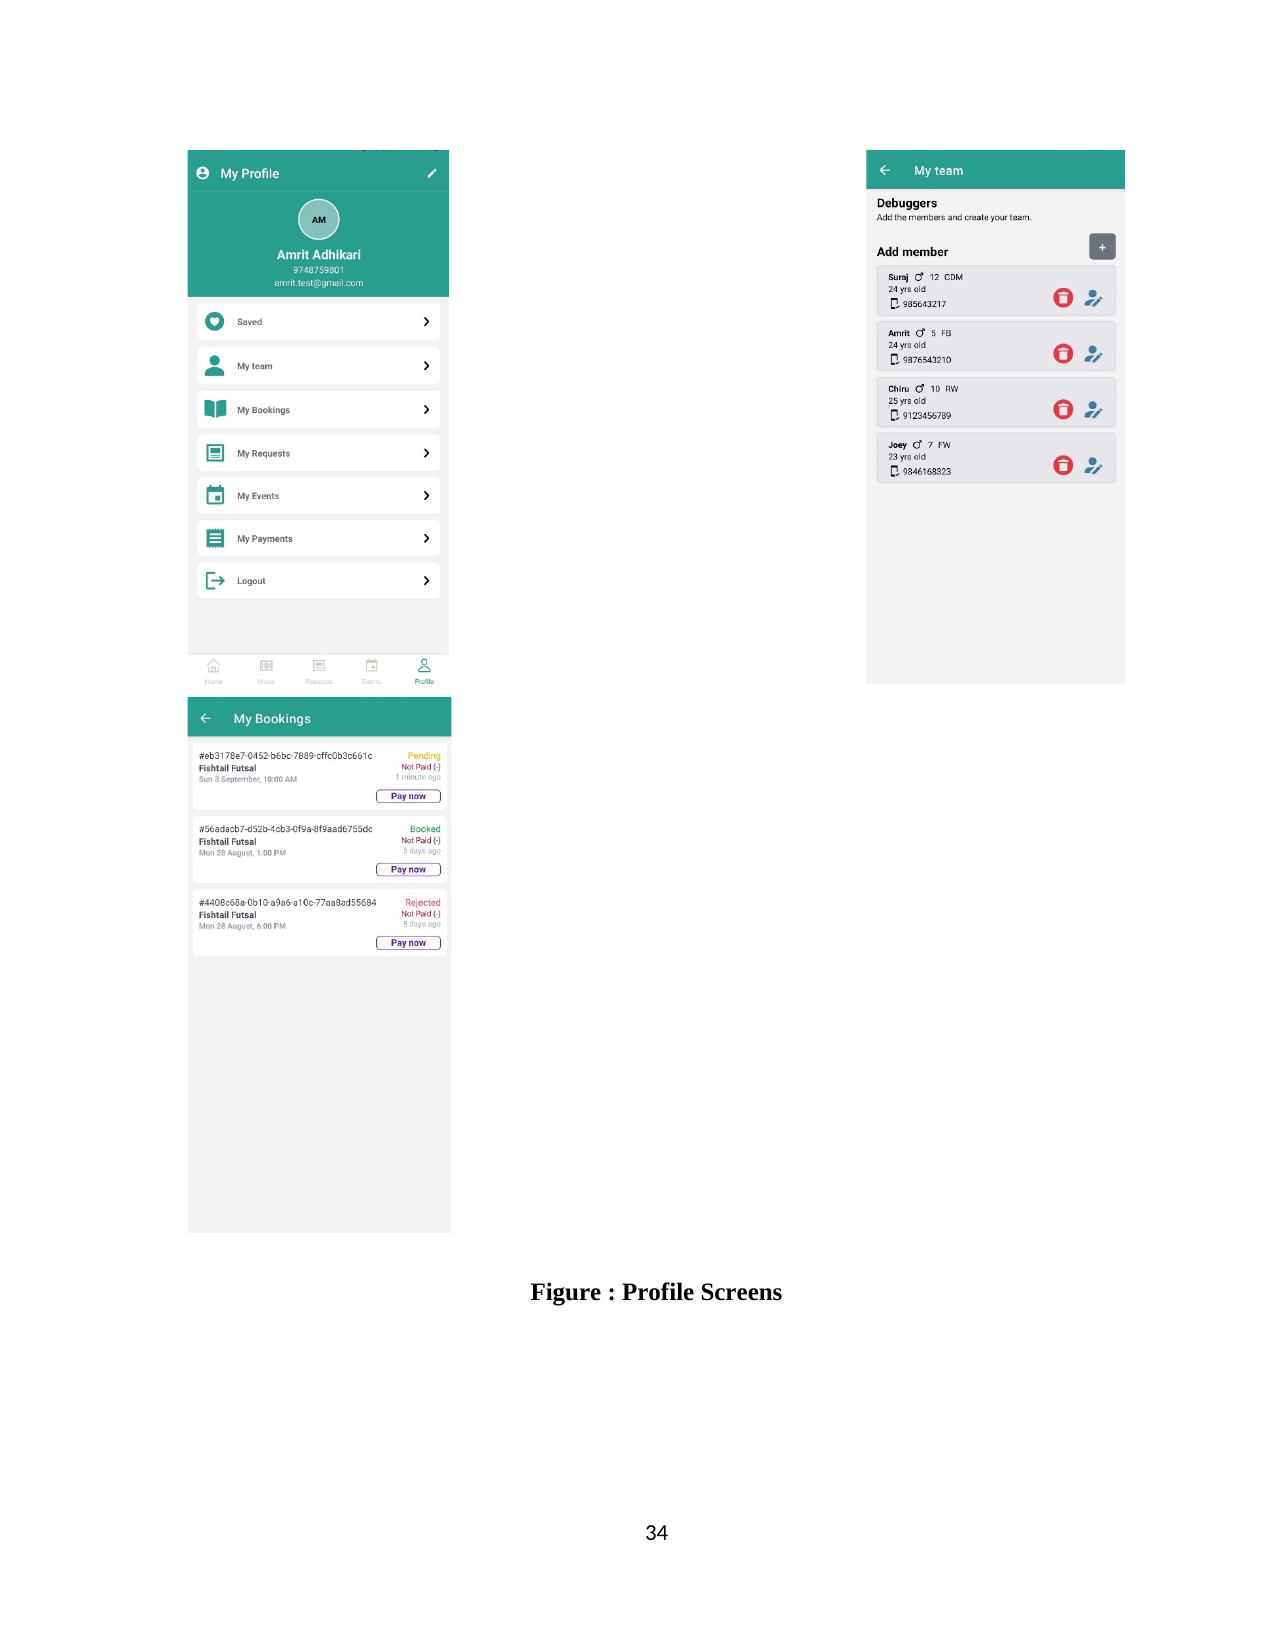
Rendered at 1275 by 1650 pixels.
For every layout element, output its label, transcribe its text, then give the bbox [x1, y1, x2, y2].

picture [187, 697, 452, 1233]
picture [187, 150, 449, 684]
text Figure : Profile Screens [187, 1277, 1125, 1306]
picture [866, 150, 1125, 684]
